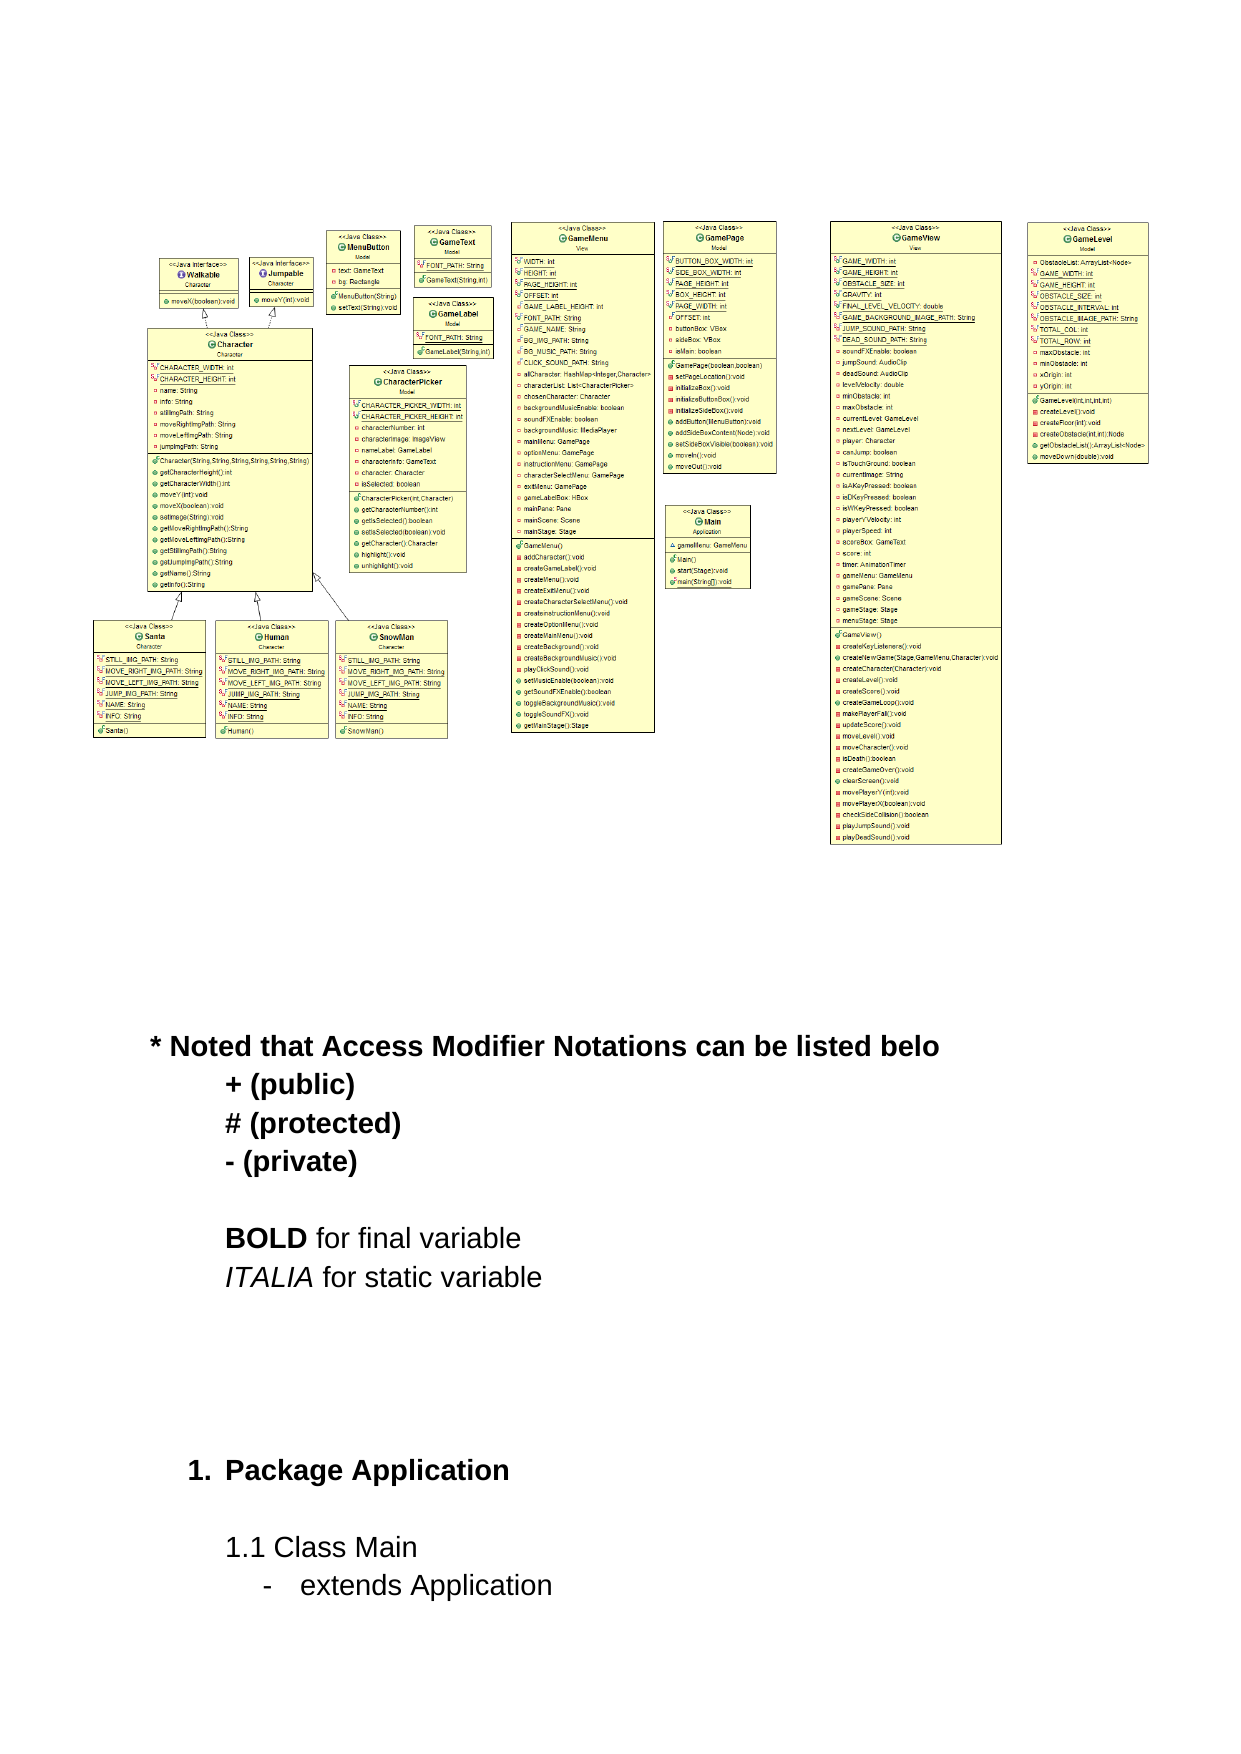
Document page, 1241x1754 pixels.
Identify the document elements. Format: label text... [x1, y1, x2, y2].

text + (public) [150, 1067, 1090, 1101]
text BOLD for final variable [150, 1221, 1090, 1255]
text - (private) [150, 1144, 1090, 1178]
text 1.1 Class Main [150, 1529, 1090, 1563]
text # (protected) [150, 1106, 1090, 1139]
text * Noted that Access Modifier Notations can be listed belo [150, 1028, 1090, 1062]
list extends Application [262, 1568, 1090, 1602]
picture [91, 219, 1150, 846]
list Package Application [187, 1452, 1090, 1486]
text ITALIA for static variable [150, 1260, 1090, 1293]
